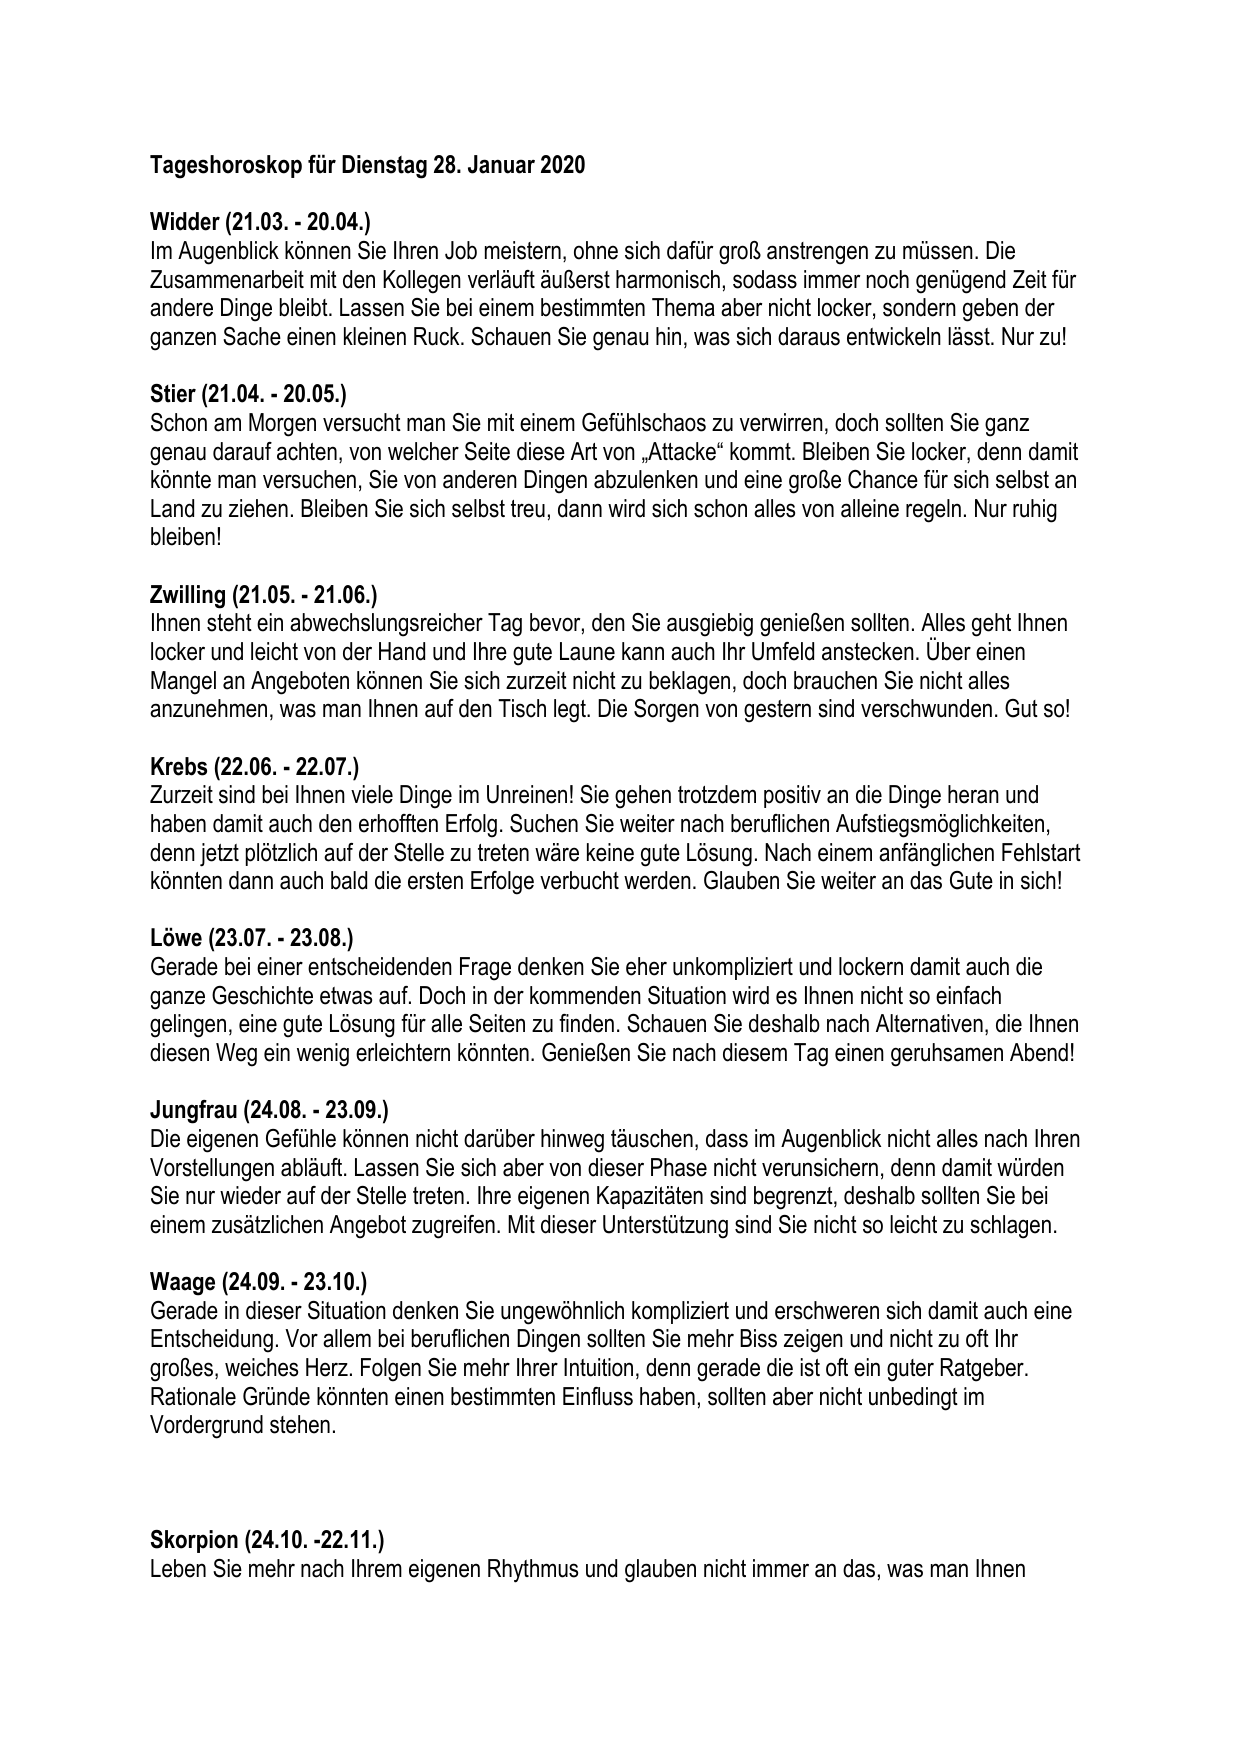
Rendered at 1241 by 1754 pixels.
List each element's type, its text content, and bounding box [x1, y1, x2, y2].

text Zwilling (21.05. - 21.06.) [150, 580, 1090, 608]
text Schon am Morgen versucht man Sie mit einem Gefühlschaos zu verwirren, doch sollten Sie ganz genau darauf achten, von welcher Seite diese Art von „Attacke“ kommt. Bleiben Sie locker, denn damit könnte man versuchen, Sie von anderen Dingen abzulenken und eine große Chance für sich selbst an Land zu ziehen. Bleiben Sie sich selbst treu, dann wird sich schon alles von alleine regeln. Nur ruhig bleiben! [150, 408, 1090, 551]
text Ihnen steht ein abwechslungsreicher Tag bevor, den Sie ausgiebig genießen sollten. Alles geht Ihnen [150, 608, 1090, 637]
text locker und leicht von der Hand und Ihre gute Laune kann auch Ihr Umfeld anstecken. Über einen [150, 637, 1090, 666]
text andere Dinge bleibt. Lassen Sie bei einem bestimmten Thema aber nicht locker, sondern geben der [150, 293, 1090, 322]
text Jungfrau (24.08. - 23.09.) [150, 1095, 1090, 1124]
text Entscheidung. Vor allem bei beruflichen Dingen sollten Sie mehr Biss zeigen und nicht zu oft Ihr großes, weiches Herz. Folgen Sie mehr Ihrer Intuition, denn gerade die ist oft ein guter Ratgeber. Rationale Gründe könnten einen bestimmten Einfluss haben, sollten aber nicht unbedingt im Vordergrund stehen. [150, 1324, 1090, 1439]
text Leben Sie mehr nach Ihrem eigenen Rhythmus und glauben nicht immer an das, was man Ihnen [150, 1554, 1090, 1582]
text denn jetzt plötzlich auf der Stelle zu treten wäre keine gute Lösung. Nach einem anfänglichen Fehlstart [150, 837, 1090, 866]
text Zurzeit sind bei Ihnen viele Dinge im Unreinen! Sie gehen trotzdem positiv an die Dinge heran und [150, 780, 1090, 809]
text anzunehmen, was man Ihnen auf den Tisch legt. Die Sorgen von gestern sind verschwunden. Gut so! [150, 694, 1090, 723]
text Sie nur wieder auf der Stelle treten. Ihre eigenen Kapazitäten sind begrenzt, deshalb sollten Sie bei [150, 1181, 1090, 1210]
text Tageshoroskop für Dienstag 28. Januar 2020 [150, 150, 1090, 179]
text Mangel an Angeboten können Sie sich zurzeit nicht zu beklagen, doch brauchen Sie nicht alles [150, 666, 1090, 694]
text Gerade bei einer entscheidenden Frage denken Sie eher unkompliziert und lockern damit auch die [150, 952, 1090, 981]
text Vorstellungen abläuft. Lassen Sie sich aber von dieser Phase nicht verunsichern, denn damit würden [150, 1153, 1090, 1181]
text ganzen Sache einen kleinen Ruck. Schauen Sie genau hin, was sich daraus entwickeln lässt. Nur zu! [150, 322, 1090, 351]
text Widder (21.03. - 20.04.) [150, 207, 1090, 236]
text Krebs (22.06. - 22.07.) [150, 752, 1090, 780]
text könnten dann auch bald die ersten Erfolge verbucht werden. Glauben Sie weiter an das Gute in sich! [150, 866, 1090, 895]
text haben damit auch den erhofften Erfolg. Suchen Sie weiter nach beruflichen Aufstiegsmöglichkeiten, [150, 809, 1090, 837]
text Skorpion (24.10. -22.11.) [150, 1525, 1090, 1554]
text Löwe (23.07. - 23.08.) [150, 923, 1090, 952]
text Gerade in dieser Situation denken Sie ungewöhnlich kompliziert und erschweren sich damit auch eine [150, 1296, 1090, 1324]
text ganze Geschichte etwas auf. Doch in der kommenden Situation wird es Ihnen nicht so einfach gelingen, eine gute Lösung für alle Seiten zu finden. Schauen Sie deshalb nach Alternativen, die Ihnen diesen Weg ein wenig erleichtern könnten. Genießen Sie nach diesem Tag einen geruhsamen Abend! [150, 981, 1090, 1067]
text Im Augenblick können Sie Ihren Job meistern, ohne sich dafür groß anstrengen zu müssen. Die [150, 236, 1090, 264]
text Zusammenarbeit mit den Kollegen verläuft äußerst harmonisch, sodass immer noch genügend Zeit für [150, 264, 1090, 293]
text einem zusätzlichen Angebot zugreifen. Mit dieser Unterstützung sind Sie nicht so leicht zu schlagen. [150, 1210, 1090, 1238]
text Stier (21.04. - 20.05.) [150, 379, 1090, 408]
text Waage (24.09. - 23.10.) [150, 1267, 1090, 1296]
text Die eigenen Gefühle können nicht darüber hinweg täuschen, dass im Augenblick nicht alles nach Ihren [150, 1124, 1090, 1153]
